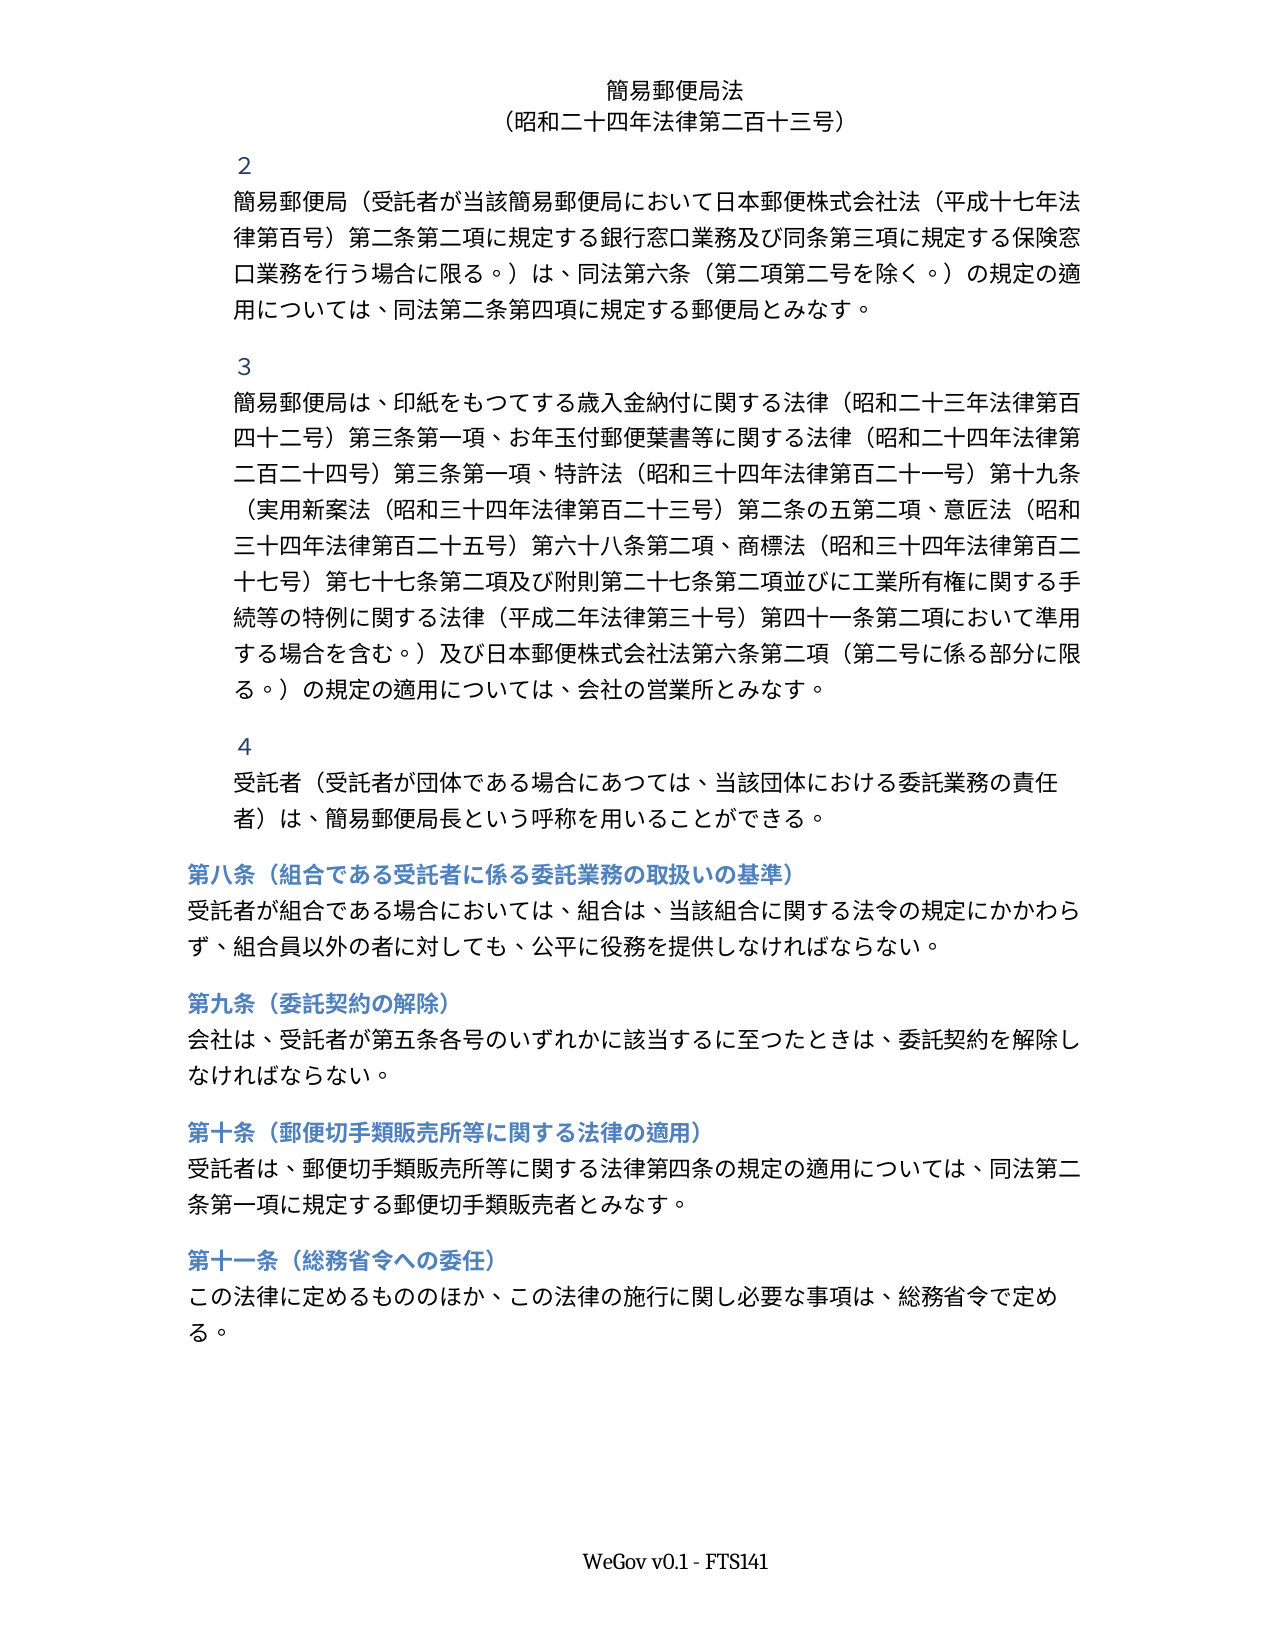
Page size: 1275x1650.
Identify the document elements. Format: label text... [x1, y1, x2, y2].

subtitle 第九条（委託契約の解除） [187, 988, 1087, 1019]
text 簡易郵便局は、印紙をもつてする歳入金納付に関する法律（昭和二十三年法律第百四十二号）第三条第一項、お年玉付郵便葉書等に関する法律（昭和二十四年法律第二百二十四号）第三条第一項、特許法（昭和三十四年法律第百二十一号）第十九条（実用新案法（昭和三十四年法律第百二十三号）第二条の五第二項、意匠法（昭和三十四年法律第百二十五号）第六十八条第二項、商標法（昭和三十四年法律第百二十七号）第七十七条第二項及び附則第二十七条第二項並びに工業所有権に関する手続等の特例に関する法律（平成二年法律第三十号）第四十一条第二項において準用する場合を含む。）及び日本郵便株式会社法第六条第二項（第二号に係る部分に限る。）の規定の適用については、会社の営業所とみなす。 [233, 386, 1087, 705]
text 受託者は、郵便切手類販売所等に関する法律第四条の規定の適用については、同法第二条第一項に規定する郵便切手類販売者とみなす。 [187, 1153, 1087, 1220]
subtitle ２ [233, 150, 1087, 181]
text 受託者（受託者が団体である場合にあつては、当該団体における委託業務の責任者）は、簡易郵便局長という呼称を用いることができる。 [233, 767, 1087, 834]
subtitle 第十一条（総務省令への委任） [187, 1245, 1087, 1277]
text 受託者が組合である場合においては、組合は、当該組合に関する法令の規定にかかわらず、組合員以外の者に対しても、公平に役務を提供しなければならない。 [187, 895, 1087, 962]
text 会社は、受託者が第五条各号のいずれかに該当するに至つたときは、委託契約を解除しなければならない。 [187, 1024, 1087, 1091]
text この法律に定めるもののほか、この法律の施行に関し必要な事項は、総務省令で定める。 [187, 1281, 1087, 1348]
subtitle ３ [233, 351, 1087, 382]
subtitle 第十条（郵便切手類販売所等に関する法律の適用） [187, 1117, 1087, 1148]
text 簡易郵便局（受託者が当該簡易郵便局において日本郵便株式会社法（平成十七年法律第百号）第二条第二項に規定する銀行窓口業務及び同条第三項に規定する保険窓口業務を行う場合に限る。）は、同法第六条（第二項第二号を除く。）の規定の適用については、同法第二条第四項に規定する郵便局とみなす。 [233, 186, 1087, 325]
subtitle 第八条（組合である受託者に係る委託業務の取扱いの基準） [187, 859, 1087, 891]
subtitle ４ [233, 731, 1087, 762]
